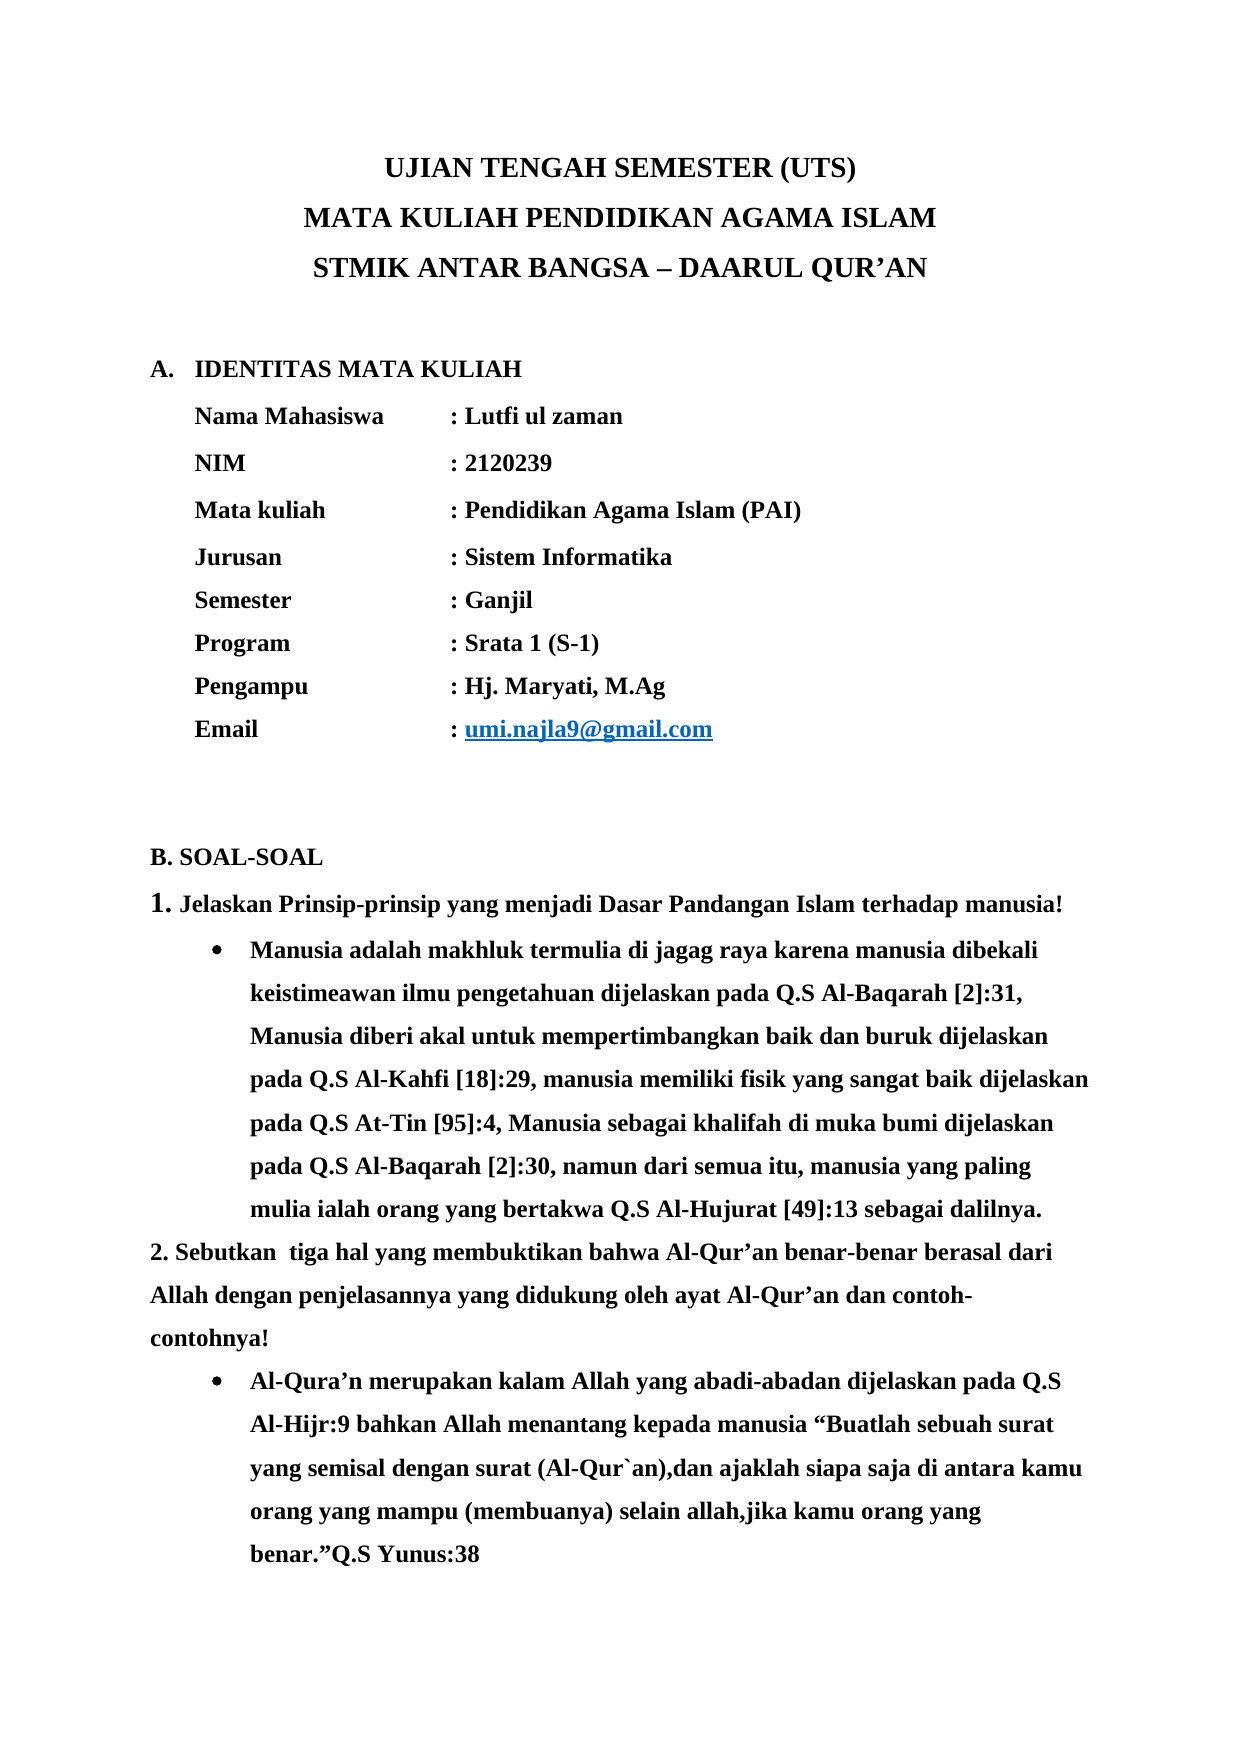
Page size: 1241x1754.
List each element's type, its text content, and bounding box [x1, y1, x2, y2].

text Nama Mahasiswa : Lutfi ul zaman [194, 401, 1090, 429]
list Manusia adalah makhluk termulia di jagag raya karena manusia dibekali keistimeawan ilmu pengetahuan dijelaskan pada Q.S Al-Baqarah [2]:31, Manusia diberi akal untuk mempertimbangkan baik dan buruk dijelaskan pada Q.S Al-Kahfi [18]:29, manusia memiliki fisik yang sangat baik dijelaskan pada Q.S At-Tin [95]:4, Manusia sebagai khalifah di muka bumi dijelaskan pada Q.S Al-Baqarah [2]:30, namun dari semua itu, manusia yang paling mulia ialah orang yang bertakwa Q.S Al-Hujurat [49]:13 sebagai dalilnya. [212, 935, 1090, 1223]
text Allah dengan penjelasannya yang didukung oleh ayat Al-Qur’an dan contoh-contohnya! [150, 1280, 1090, 1352]
text Jurusan : Sistem Informatika [150, 542, 1090, 571]
text MATA KULIAH PENDIDIKAN AGAMA ISLAM [150, 200, 1090, 234]
text Program : Srata 1 (S-1) [150, 628, 1090, 657]
text Email : umi.najla9@gmail.com [150, 714, 1090, 743]
text UJIAN TENGAH SEMESTER (UTS) [150, 150, 1090, 183]
text Semester : Ganjil [150, 585, 1090, 614]
text NIM : 2120239 [194, 448, 1090, 477]
text Pengampu : Hj. Maryati, M.Ag [150, 671, 1090, 700]
text 1. Jelaskan Prinsip-prinsip yang menjadi Dasar Pandangan Islam terhadap manusia! [150, 885, 1090, 918]
text 2. Sebutkan tiga hal yang membuktikan bahwa Al-Qur’an benar-benar berasal dari [150, 1237, 1090, 1266]
list IDENTITAS MATA KULIAH [150, 354, 1090, 382]
list Al-Qura’n merupakan kalam Allah yang abadi-abadan dijelaskan pada Q.S Al-Hijr:9 bahkan Allah menantang kepada manusia “Buatlah sebuah surat yang semisal dengan surat (Al-Qur`an),dan ajaklah siapa saja di antara kamu orang yang mampu (membuanya) selain allah,jika kamu orang yang benar.”Q.S Yunus:38 [212, 1366, 1090, 1568]
text Mata kuliah : Pendidikan Agama Islam (PAI) [194, 495, 1090, 524]
text B. SOAL-SOAL [150, 842, 1090, 870]
text STMIK ANTAR BANGSA – DAARUL QUR’AN [150, 251, 1090, 284]
